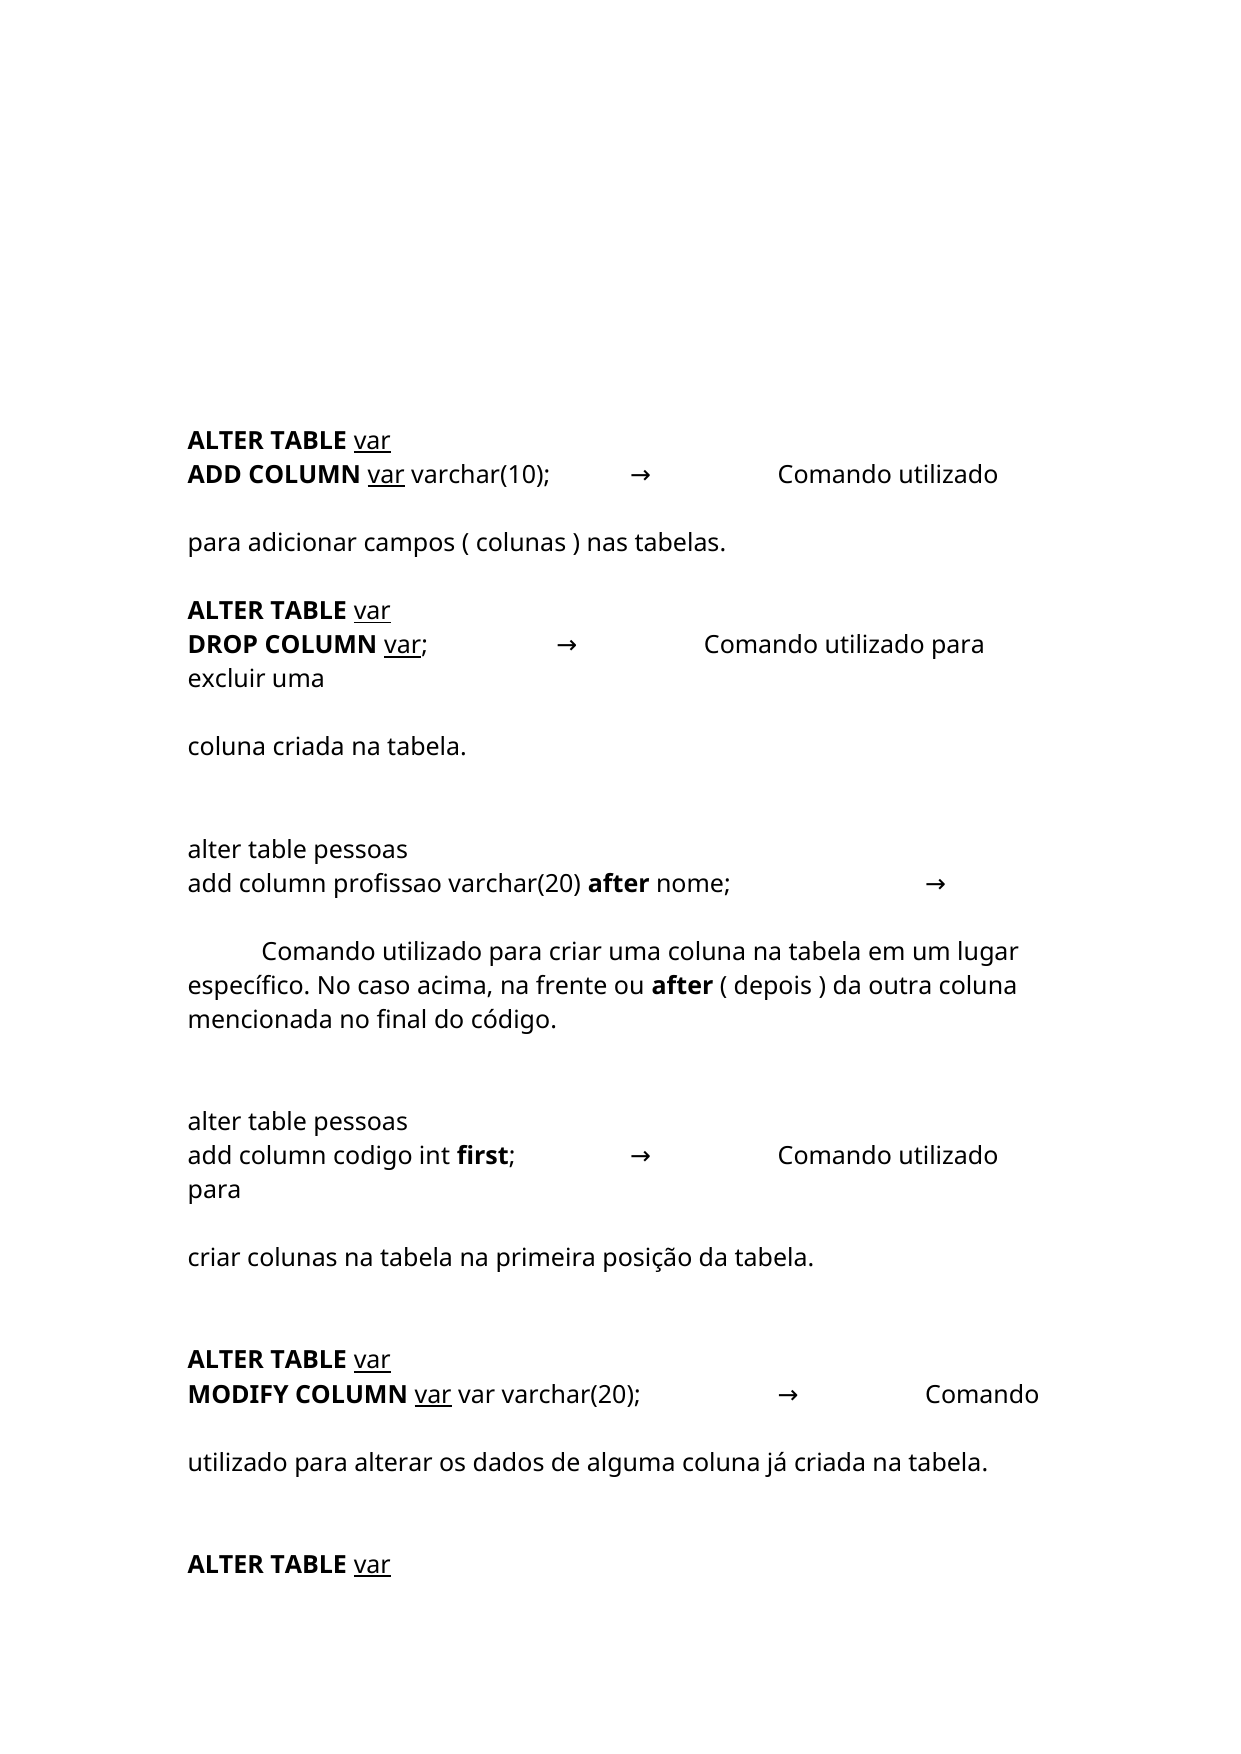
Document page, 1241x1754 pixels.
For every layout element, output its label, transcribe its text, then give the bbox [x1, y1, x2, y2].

text ALTER TABLE var [187, 1342, 1053, 1376]
text ALTER TABLE var [187, 1547, 1053, 1581]
text alter table pessoas [187, 1104, 1053, 1138]
text Comando utilizado para criar uma coluna na tabela em um lugar específico. No caso acima, na frente ou after ( depois ) da outra coluna mencionada no final do código. [187, 933, 1053, 1036]
text utilizado para alterar os dados de alguma coluna já criada na tabela. [187, 1444, 1053, 1478]
text ADD COLUMN var varchar(10); → Comando utilizado [187, 457, 1053, 491]
text alter table pessoas [187, 831, 1053, 865]
text ALTER TABLE var [187, 422, 1053, 457]
text MODIFY COLUMN var var varchar(20); → Comando [187, 1376, 1053, 1410]
text add column profissao varchar(20) after nome; → [187, 865, 1053, 899]
text criar colunas na tabela na primeira posição da tabela. [187, 1240, 1053, 1274]
text DROP COLUMN var; → Comando utilizado para excluir uma [187, 627, 1053, 695]
text coluna criada na tabela. [187, 729, 1053, 763]
text ALTER TABLE var [187, 593, 1053, 627]
text add column codigo int first; → Comando utilizado para [187, 1138, 1053, 1206]
text para adicionar campos ( colunas ) nas tabelas. [187, 525, 1053, 559]
